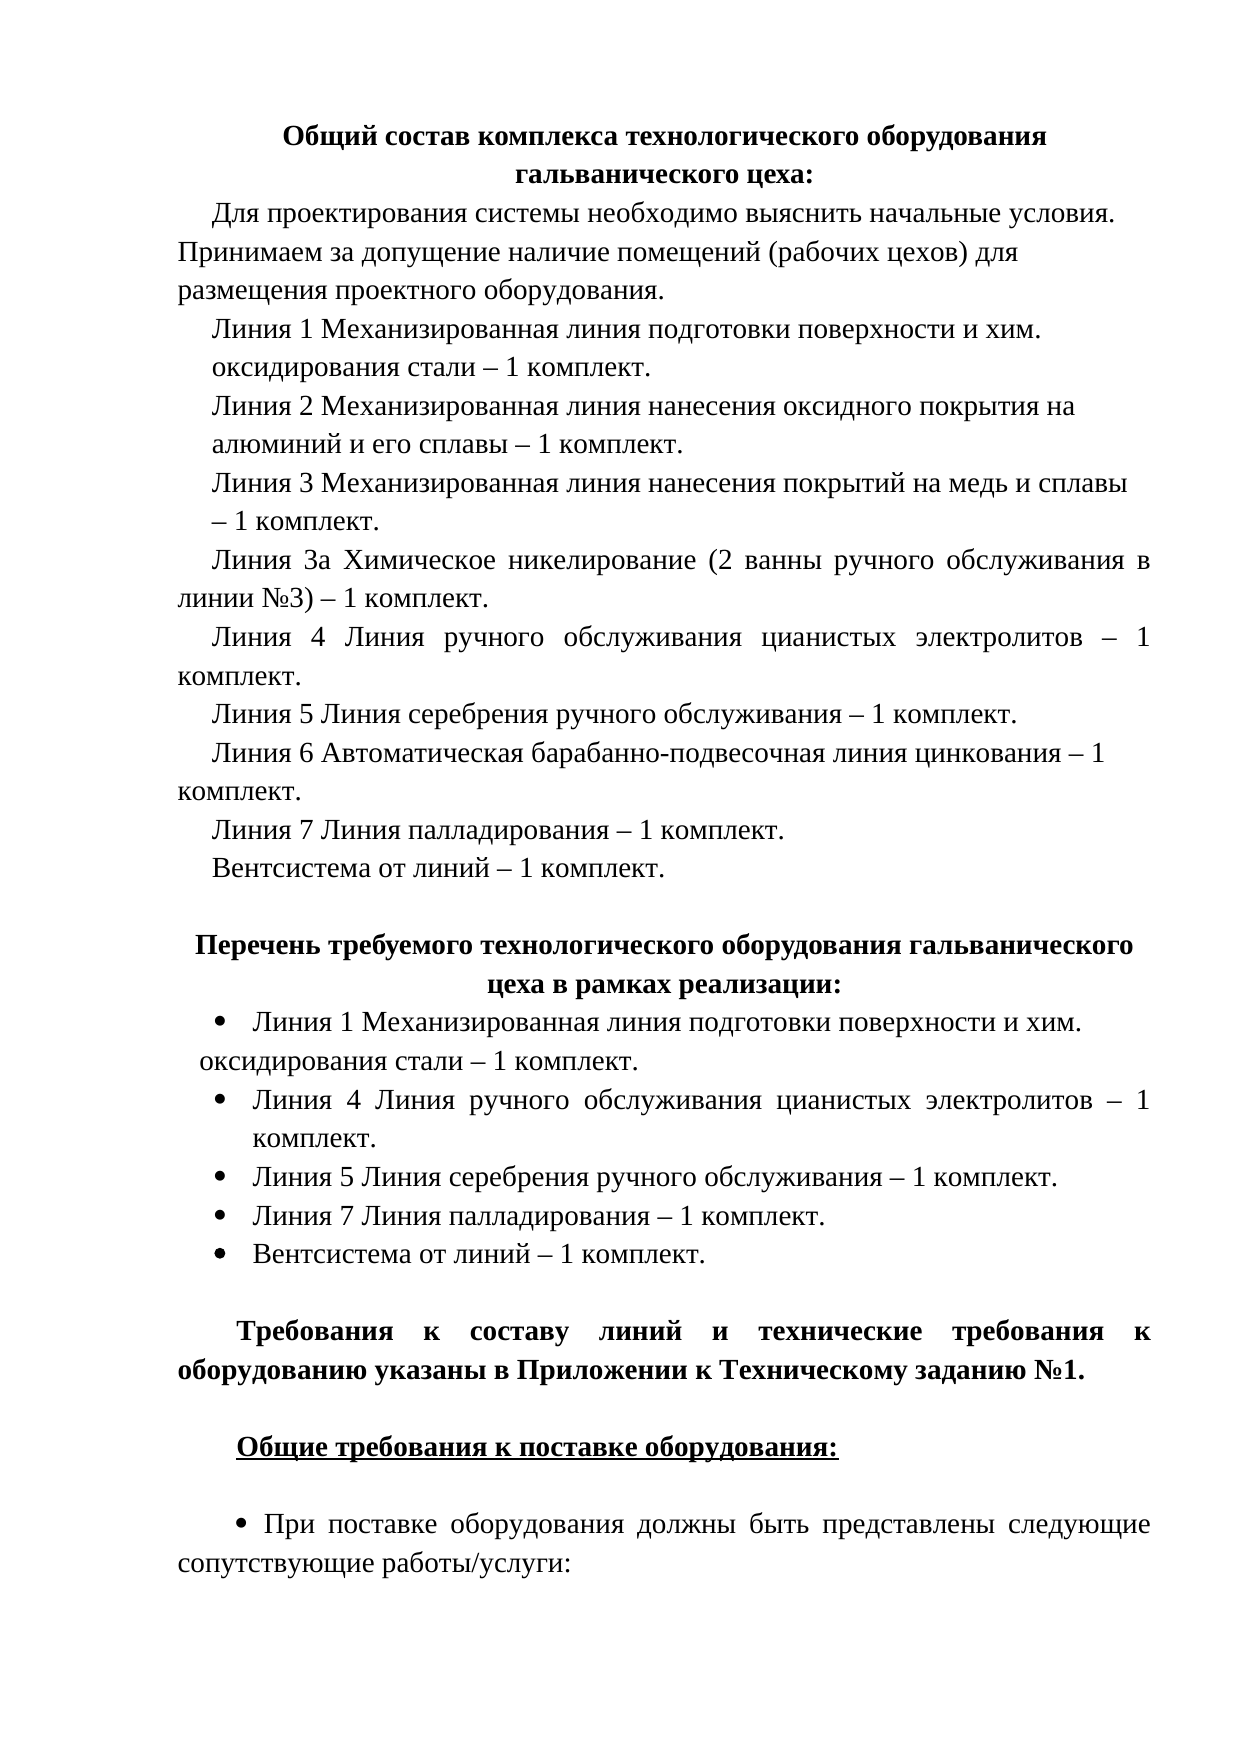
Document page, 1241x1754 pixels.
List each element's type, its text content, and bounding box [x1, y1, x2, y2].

list При поставке оборудования должны быть представлены следующие сопутствующие работы/услуги: [177, 1506, 1152, 1578]
text – 1 комплект. [177, 503, 1152, 537]
text Вентсистема от линий – 1 комплект. [177, 850, 1152, 884]
text Линия 7 Линия палладирования – 1 комплект. [177, 812, 1152, 845]
text Перечень требуемого технологического оборудования гальванического цеха в рамках реализации: [177, 927, 1152, 999]
text оксидирования стали – 1 комплект. [177, 349, 1152, 383]
text Линия 6 Автоматическая барабанно-подвесочная линия цинкования – 1 комплект. [177, 735, 1152, 807]
list Линия 7 Линия палладирования – 1 комплект. [215, 1198, 1152, 1231]
list Линия 1 Механизированная линия подготовки поверхности и хим. [215, 1004, 1152, 1038]
text Линия 2 Механизированная линия нанесения оксидного покрытия на [177, 388, 1152, 421]
text алюминий и его сплавы – 1 комплект. [177, 426, 1152, 460]
list Вентсистема от линий – 1 комплект. [215, 1236, 1152, 1270]
text Для проектирования системы необходимо выяснить начальные условия. Принимаем за допущение наличие помещений (рабочих цехов) для размещения проектного оборудования. [177, 195, 1152, 306]
text Требования к составу линий и технические требования к оборудованию указаны в Приложении к Техническому заданию №1. [177, 1313, 1152, 1386]
text Линия 4 Линия ручного обслуживания цианистых электролитов – 1 комплект. [177, 619, 1152, 691]
text Линия 3а Химическое никелирование (2 ванны ручного обслуживания в линии №3) – 1 комплект. [177, 542, 1152, 614]
text Общие требования к поставке оборудования: [177, 1429, 1152, 1463]
text Общий состав комплекса технологического оборудования гальванического цеха: [177, 118, 1152, 190]
text Линия 1 Механизированная линия подготовки поверхности и хим. [177, 311, 1152, 344]
text оксидирования стали – 1 комплект. [177, 1043, 1152, 1077]
text Линия 3 Механизированная линия нанесения покрытий на медь и сплавы [177, 465, 1152, 498]
list Линия 4 Линия ручного обслуживания цианистых электролитов – 1 комплект. [215, 1082, 1152, 1154]
list Линия 5 Линия серебрения ручного обслуживания – 1 комплект. [215, 1159, 1152, 1193]
text Линия 5 Линия серебрения ручного обслуживания – 1 комплект. [177, 696, 1152, 730]
